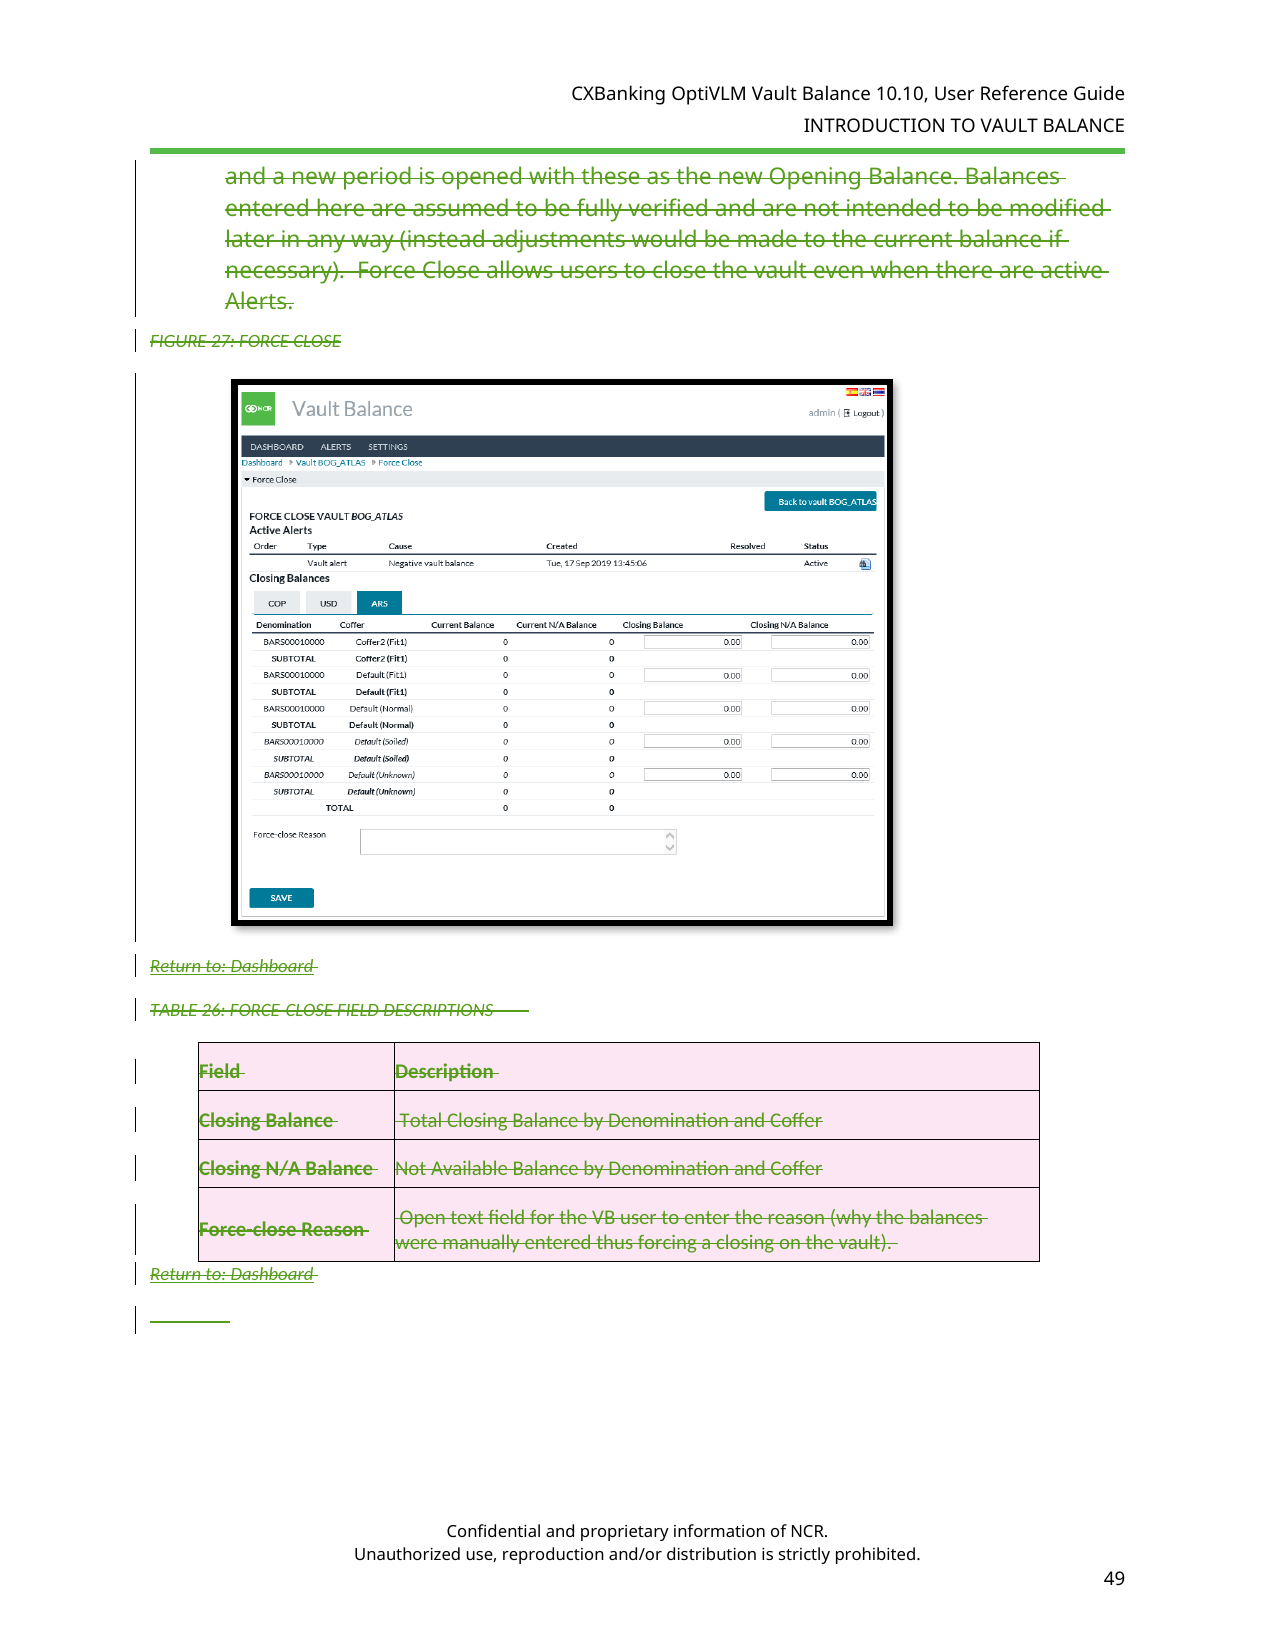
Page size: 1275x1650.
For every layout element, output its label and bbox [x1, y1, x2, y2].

picture [238, 385, 887, 920]
